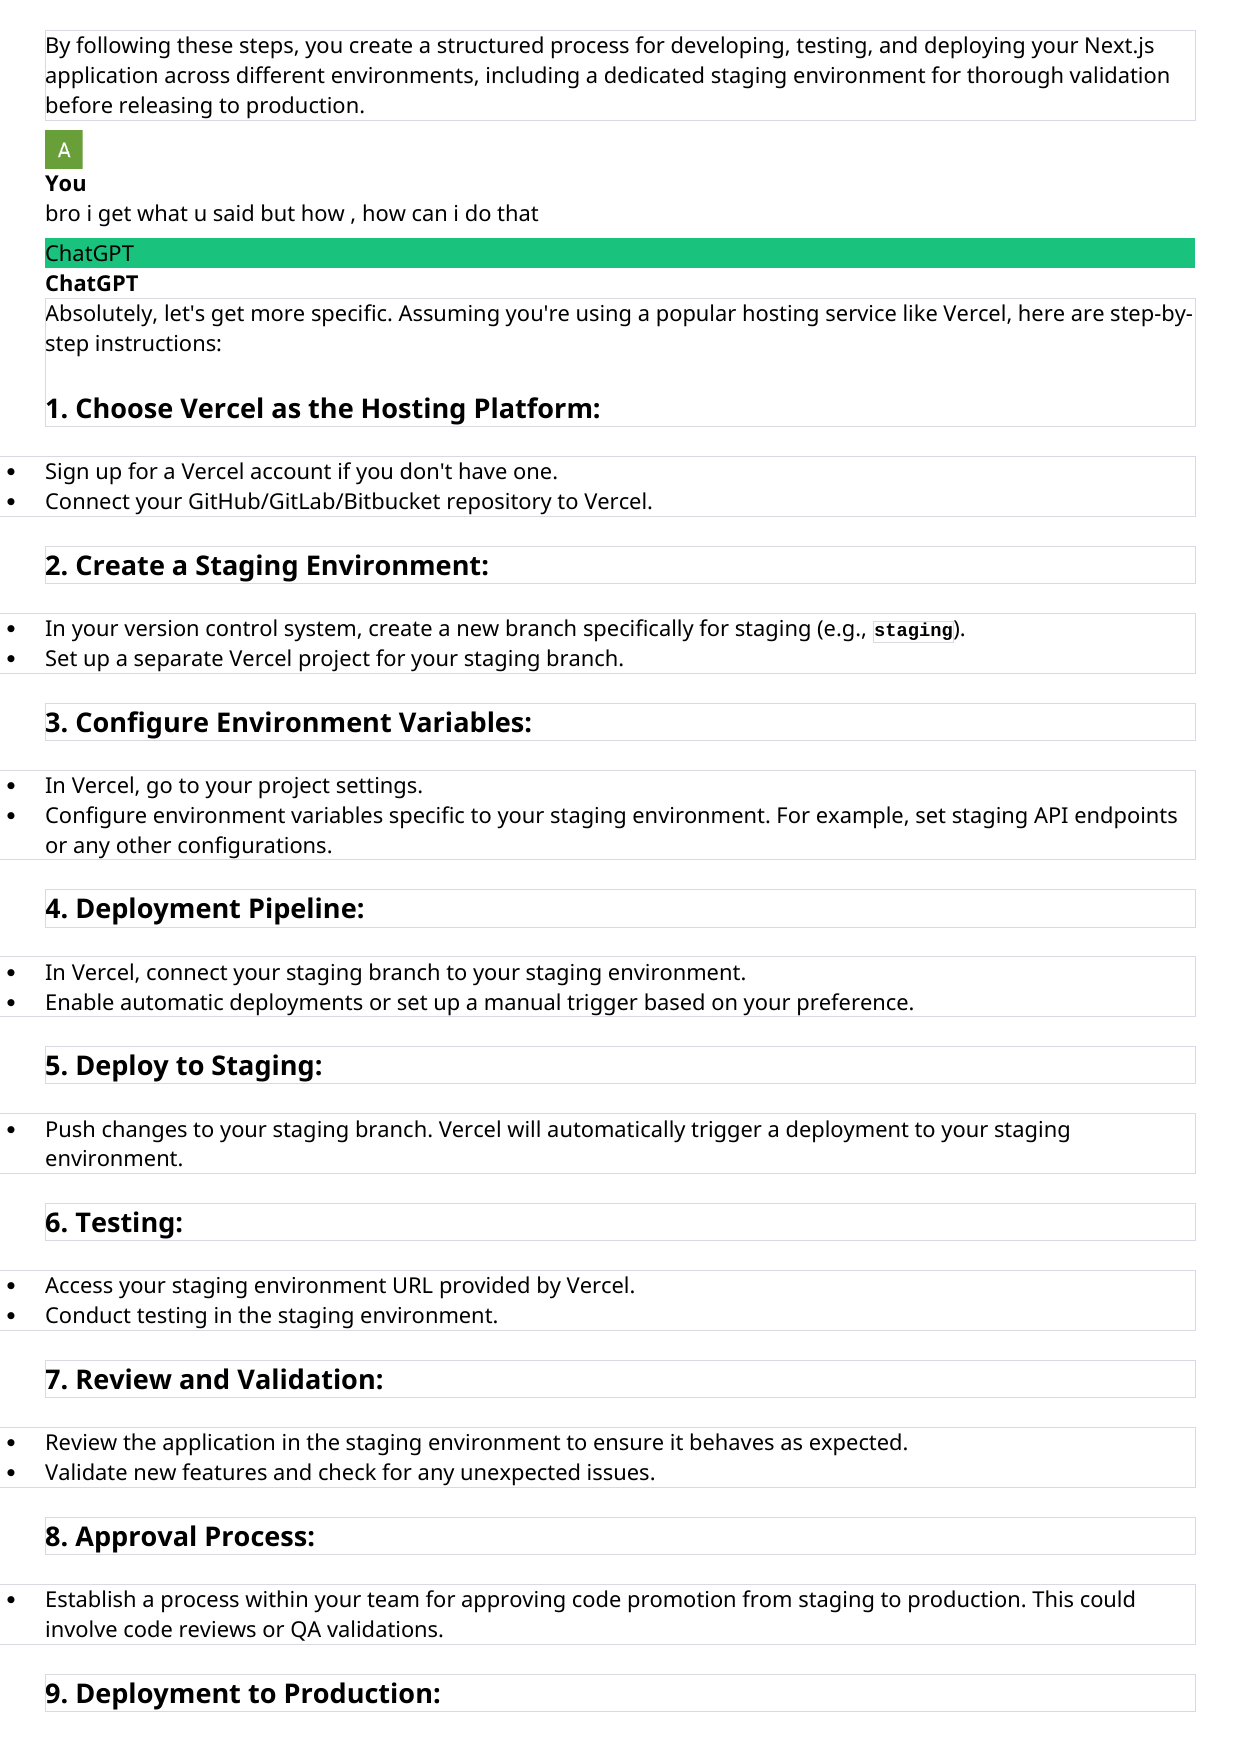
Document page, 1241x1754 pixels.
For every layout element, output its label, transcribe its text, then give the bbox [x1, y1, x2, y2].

list In your version control system, create a new branch specifically for staging (e.g., staging). [0, 614, 1195, 642]
text 9. Deployment to Production: [46, 1675, 1195, 1711]
text ChatGPT [45, 238, 1195, 268]
text ChatGPT [45, 268, 1195, 298]
list Connect your GitHub/GitLab/Bitbucket repository to Vercel. [0, 486, 1195, 516]
list Establish a process within your team for approving code promotion from staging to production. This could involve code reviews or QA validations. [0, 1585, 1195, 1644]
text bro i get what u said but how , how can i do that [45, 198, 1195, 228]
text 2. Create a Staging Environment: [46, 547, 1195, 583]
text 6. Testing: [46, 1204, 1195, 1240]
list Set up a separate Vercel project for your staging branch. [0, 642, 1195, 673]
text 8. Approval Process: [46, 1518, 1195, 1554]
text You [45, 168, 1195, 198]
list Review the application in the staging environment to ensure it behaves as expected. [0, 1428, 1195, 1457]
list Validate new features and check for any unexpected issues. [0, 1457, 1195, 1487]
list In Vercel, connect your staging branch to your staging environment. [0, 957, 1195, 986]
list In Vercel, go to your project settings. [0, 771, 1195, 799]
list Access your staging environment URL provided by Vercel. [0, 1271, 1195, 1300]
text 5. Deploy to Staging: [46, 1047, 1195, 1083]
list Enable automatic deployments or set up a manual trigger based on your preference. [0, 986, 1195, 1016]
text 4. Deployment Pipeline: [46, 890, 1195, 927]
text 3. Configure Environment Variables: [46, 704, 1195, 740]
text 7. Review and Validation: [46, 1361, 1195, 1397]
text 1. Choose Vercel as the Hosting Platform: [46, 389, 1195, 426]
text Absolutely, let's get more specific. Assuming you're using a popular hosting service like Vercel, here are step-by-step instructions: [46, 299, 1195, 358]
picture [45, 130, 83, 169]
list Sign up for a Vercel account if you don't have one. [0, 457, 1195, 486]
text By following these steps, you create a structured process for developing, testing, and deploying your Next.js application across different environments, including a dedicated staging environment for thorough validation before releasing to production. [46, 31, 1195, 120]
list Configure environment variables specific to your staging environment. For example, set staging API endpoints or any other configurations. [0, 799, 1195, 859]
list Conduct testing in the staging environment. [0, 1300, 1195, 1330]
list Push changes to your staging branch. Vercel will automatically trigger a deployment to your staging environment. [0, 1114, 1195, 1173]
